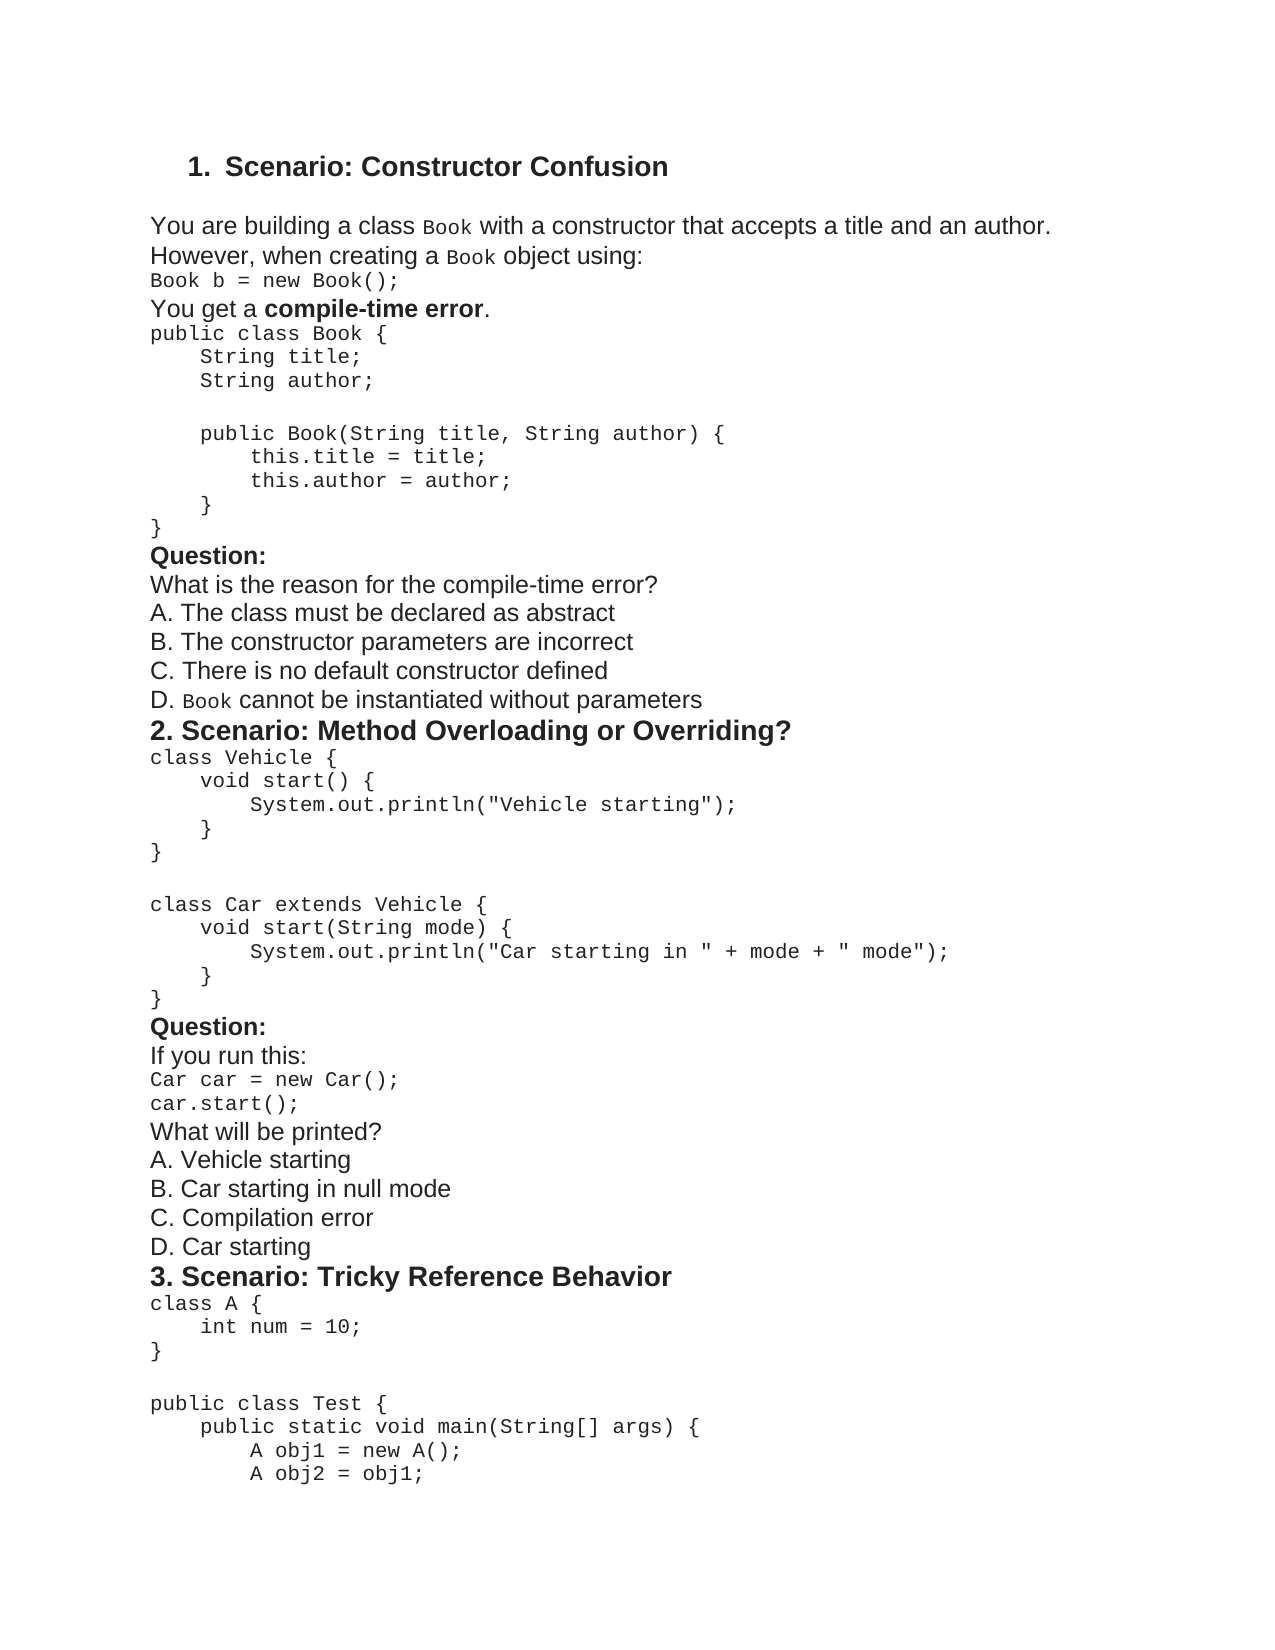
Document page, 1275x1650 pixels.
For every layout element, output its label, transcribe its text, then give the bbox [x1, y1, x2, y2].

text A obj2 = obj1; [150, 1463, 1125, 1487]
text public static void main(String[] args) { [150, 1416, 1125, 1440]
text this.author = author; [150, 470, 1125, 493]
text Car car = new Car(); [150, 1069, 1125, 1093]
text Question: What is the reason for the compile-time error? [150, 541, 1125, 598]
text } [150, 964, 1125, 988]
text public Book(String title, String author) { [150, 423, 1125, 446]
text You get a compile-time error. [150, 294, 1125, 323]
text this.title = title; [150, 446, 1125, 470]
text You are building a class Book with a constructor that accepts a title and an author. However, when creating a Book object using: [150, 211, 1125, 271]
text System.out.println("Car starting in " + mode + " mode"); [150, 941, 1125, 964]
text } [150, 517, 1125, 541]
text Question: If you run this: [150, 1012, 1125, 1069]
text class Car extends Vehicle { [150, 894, 1125, 917]
text class A { [150, 1293, 1125, 1316]
list Scenario: Constructor Confusion [187, 150, 1125, 182]
text int num = 10; [150, 1316, 1125, 1340]
text String title; [150, 347, 1125, 370]
text Book b = new Book(); [150, 271, 1125, 294]
text } [150, 1340, 1125, 1364]
text public class Book { [150, 323, 1125, 347]
text car.start(); [150, 1093, 1125, 1117]
text class Vehicle { [150, 747, 1125, 770]
text A obj1 = new A(); [150, 1440, 1125, 1463]
text A. Vehicle starting B. Car starting in null mode C. Compilation error D. Car starting [150, 1145, 1125, 1260]
text String author; [150, 370, 1125, 394]
text System.out.println("Vehicle starting"); [150, 794, 1125, 818]
text } [150, 493, 1125, 517]
text } [150, 818, 1125, 841]
text What will be printed? [150, 1117, 1125, 1145]
text } [150, 988, 1125, 1012]
text 2. Scenario: Method Overloading or Overriding? [150, 714, 1125, 747]
text void start(String mode) { [150, 917, 1125, 941]
text } [150, 841, 1125, 865]
text void start() { [150, 770, 1125, 794]
text A. The class must be declared as abstract B. The constructor parameters are incorrect C. There is no default constructor defined D. Book cannot be instantiated without parameters [150, 598, 1125, 714]
text public class Test { [150, 1392, 1125, 1416]
text 3. Scenario: Tricky Reference Behavior [150, 1260, 1125, 1293]
